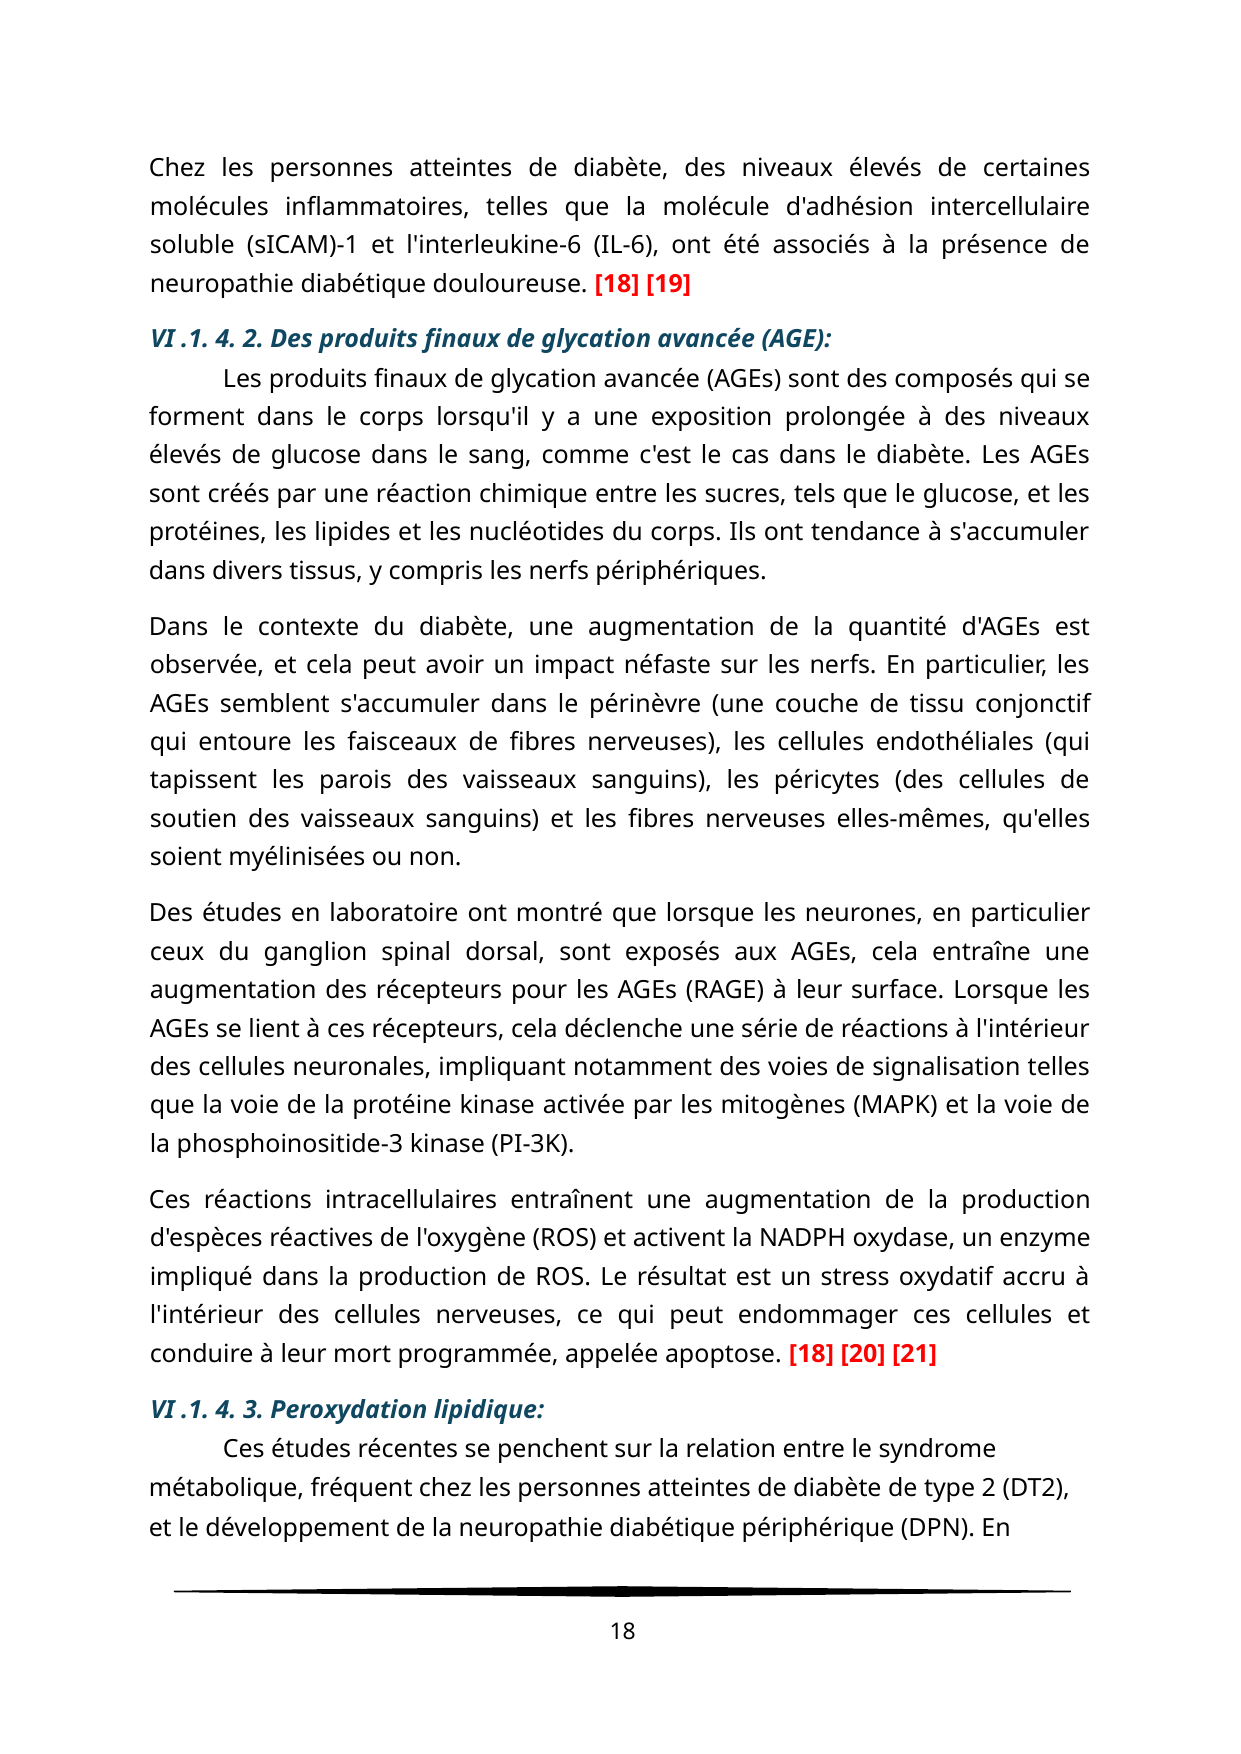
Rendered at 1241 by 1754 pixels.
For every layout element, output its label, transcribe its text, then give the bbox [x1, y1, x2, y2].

text Des études en laboratoire ont montré que lorsque les neurones, en particulier ceux du ganglion spinal dorsal, sont exposés aux AGEs, cela entraîne une augmentation des récepteurs pour les AGEs (RAGE) à leur surface. Lorsque les AGEs se lient à ces récepteurs, cela déclenche une série de réactions à l'intérieur des cellules neuronales, impliquant notamment des voies de signalisation telles que la voie de la protéine kinase activée par les mitogènes (MAPK) et la voie de la phosphoinositide-3 kinase (PI-3K). [148, 895, 1091, 1160]
text Dans le contexte du diabète, une augmentation de la quantité d'AGEs est observée, et cela peut avoir un impact néfaste sur les nerfs. En particulier, les AGEs semblent s'accumuler dans le périnèvre (une couche de tissu conjonctif qui entoure les faisceaux de fibres nerveuses), les cellules endothéliales (qui tapissent les parois des vaisseaux sanguins), les péricytes (des cellules de soutien des vaisseaux sanguins) et les fibres nerveuses elles-mêmes, qu'elles soient myélinisées ou non. [148, 608, 1091, 873]
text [148, 1430, 1089, 1543]
text Les produits finaux de glycation avancée (AGEs) sont des composés qui se forment dans le corps lorsqu'il y a une exposition prolongée à des niveaux élevés de glucose dans le sang, comme c'est le cas dans le diabète. Les AGEs sont créés par une réaction chimique entre les sucres, tels que le glucose, et les protéines, les lipides et les nucléotides du corps. Ils ont tendance à s'accumuler dans divers tissus, y compris les nerfs périphériques. [148, 360, 1091, 587]
text VI .1. 4. 2. Des produits finaux de glycation avancée (AGE): [150, 321, 1095, 355]
text Ces réactions intracellulaires entraînent une augmentation de la production d'espèces réactives de l'oxygène (ROS) et activent la NADPH oxydase, un enzyme impliqué dans la production de ROS. Le résultat est un stress oxydatif accru à l'intérieur des cellules nerveuses, ce qui peut endommager ces cellules et conduire à leur mort programmée, appelée apoptose. [18] [20] [21] [148, 1182, 1091, 1369]
text Chez les personnes atteintes de diabète, des niveaux élevés de certaines molécules inflammatoires, telles que la molécule d'adhésion intercellulaire soluble (sICAM)-1 et l'interleukine-6 (IL-6), ont été associés à la présence de neuropathie diabétique douloureuse. [18] [19] [148, 150, 1091, 299]
text VI .1. 4. 3. Peroxydation lipidique: [150, 1391, 1095, 1425]
